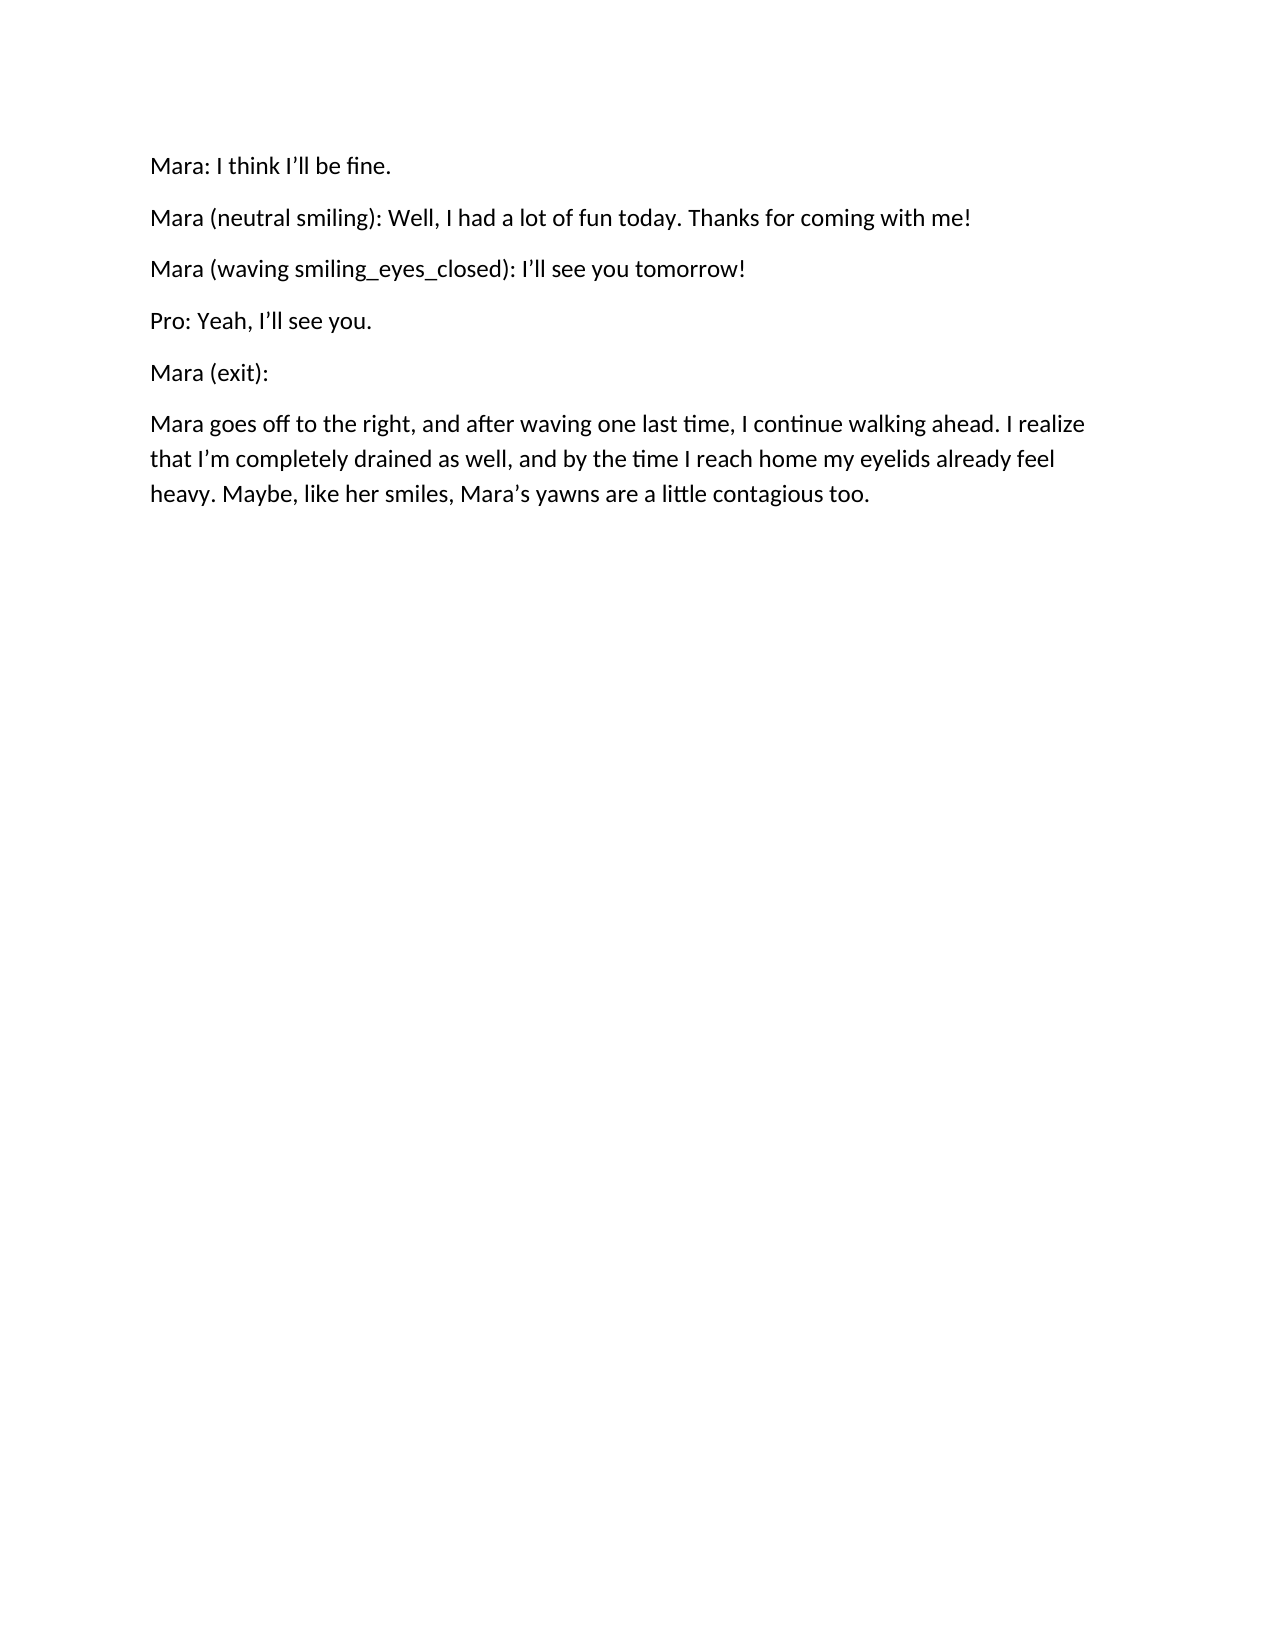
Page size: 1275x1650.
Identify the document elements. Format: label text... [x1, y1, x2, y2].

text Mara goes off to the right, and after waving one last time, I continue walking ahead. I realize that I’m completely drained as well, and by the time I reach home my eyelids already feel heavy. Maybe, like her smiles, Mara’s yawns are a little contagious too. [150, 408, 1125, 509]
text Mara (neutral smiling): Well, I had a lot of fun today. Thanks for coming with me! [150, 202, 1125, 232]
text Pro: Yeah, I’ll see you. [150, 305, 1125, 336]
text Mara (exit): [150, 357, 1125, 387]
text Mara: I think I’ll be fine. [150, 150, 1125, 181]
text Mara (waving smiling_eyes_closed): I’ll see you tomorrow! [150, 253, 1125, 284]
